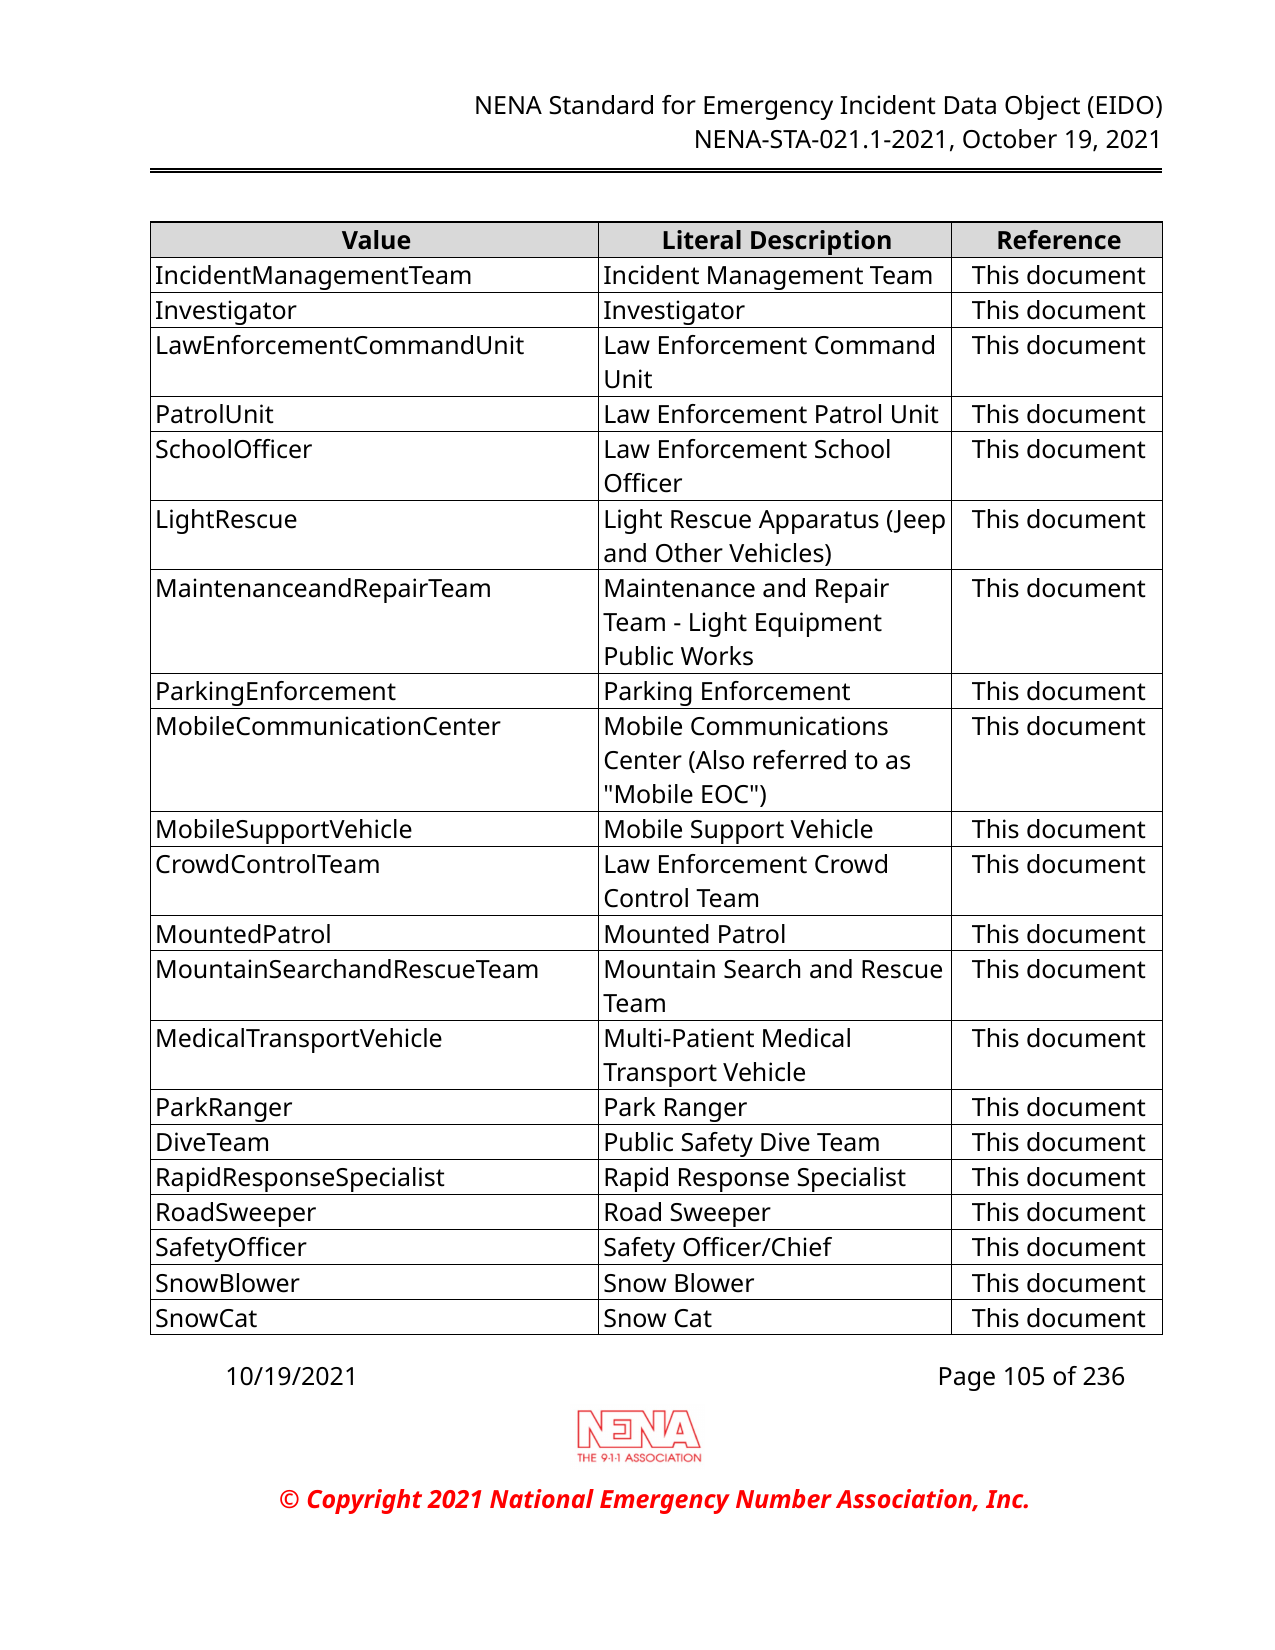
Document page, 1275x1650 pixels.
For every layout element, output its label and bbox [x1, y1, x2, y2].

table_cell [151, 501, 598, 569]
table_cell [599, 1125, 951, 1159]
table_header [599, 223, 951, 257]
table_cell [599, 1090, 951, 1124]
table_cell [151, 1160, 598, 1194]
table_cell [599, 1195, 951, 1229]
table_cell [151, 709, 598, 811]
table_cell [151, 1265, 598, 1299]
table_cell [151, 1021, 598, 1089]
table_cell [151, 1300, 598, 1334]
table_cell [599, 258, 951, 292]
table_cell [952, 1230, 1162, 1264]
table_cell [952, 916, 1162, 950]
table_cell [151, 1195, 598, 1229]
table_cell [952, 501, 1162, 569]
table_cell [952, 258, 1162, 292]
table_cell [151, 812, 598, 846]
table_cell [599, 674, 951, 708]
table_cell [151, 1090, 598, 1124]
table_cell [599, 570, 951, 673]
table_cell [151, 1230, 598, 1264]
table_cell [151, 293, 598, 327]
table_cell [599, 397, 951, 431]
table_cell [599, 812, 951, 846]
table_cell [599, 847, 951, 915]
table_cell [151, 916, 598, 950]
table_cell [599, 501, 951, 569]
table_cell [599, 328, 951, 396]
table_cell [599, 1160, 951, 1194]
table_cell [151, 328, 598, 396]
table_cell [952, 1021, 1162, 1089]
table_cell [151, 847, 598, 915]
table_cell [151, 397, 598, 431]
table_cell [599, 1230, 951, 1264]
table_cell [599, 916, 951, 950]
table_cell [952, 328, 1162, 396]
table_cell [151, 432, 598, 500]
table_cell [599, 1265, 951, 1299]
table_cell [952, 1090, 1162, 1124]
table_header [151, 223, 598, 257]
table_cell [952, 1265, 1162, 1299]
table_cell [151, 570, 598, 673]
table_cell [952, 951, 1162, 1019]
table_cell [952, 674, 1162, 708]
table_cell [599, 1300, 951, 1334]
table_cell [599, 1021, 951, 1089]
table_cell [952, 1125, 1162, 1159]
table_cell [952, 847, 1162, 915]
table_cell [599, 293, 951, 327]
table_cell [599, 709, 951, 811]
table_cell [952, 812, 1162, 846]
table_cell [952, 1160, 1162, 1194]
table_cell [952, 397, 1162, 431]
picture [569, 1404, 706, 1470]
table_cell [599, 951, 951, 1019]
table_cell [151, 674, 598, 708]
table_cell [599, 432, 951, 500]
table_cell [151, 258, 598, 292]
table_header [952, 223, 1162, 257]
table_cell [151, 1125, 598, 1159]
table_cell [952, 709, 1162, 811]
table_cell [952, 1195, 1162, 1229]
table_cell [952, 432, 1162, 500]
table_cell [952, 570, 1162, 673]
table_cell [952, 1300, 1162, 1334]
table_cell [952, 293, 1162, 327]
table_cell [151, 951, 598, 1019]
